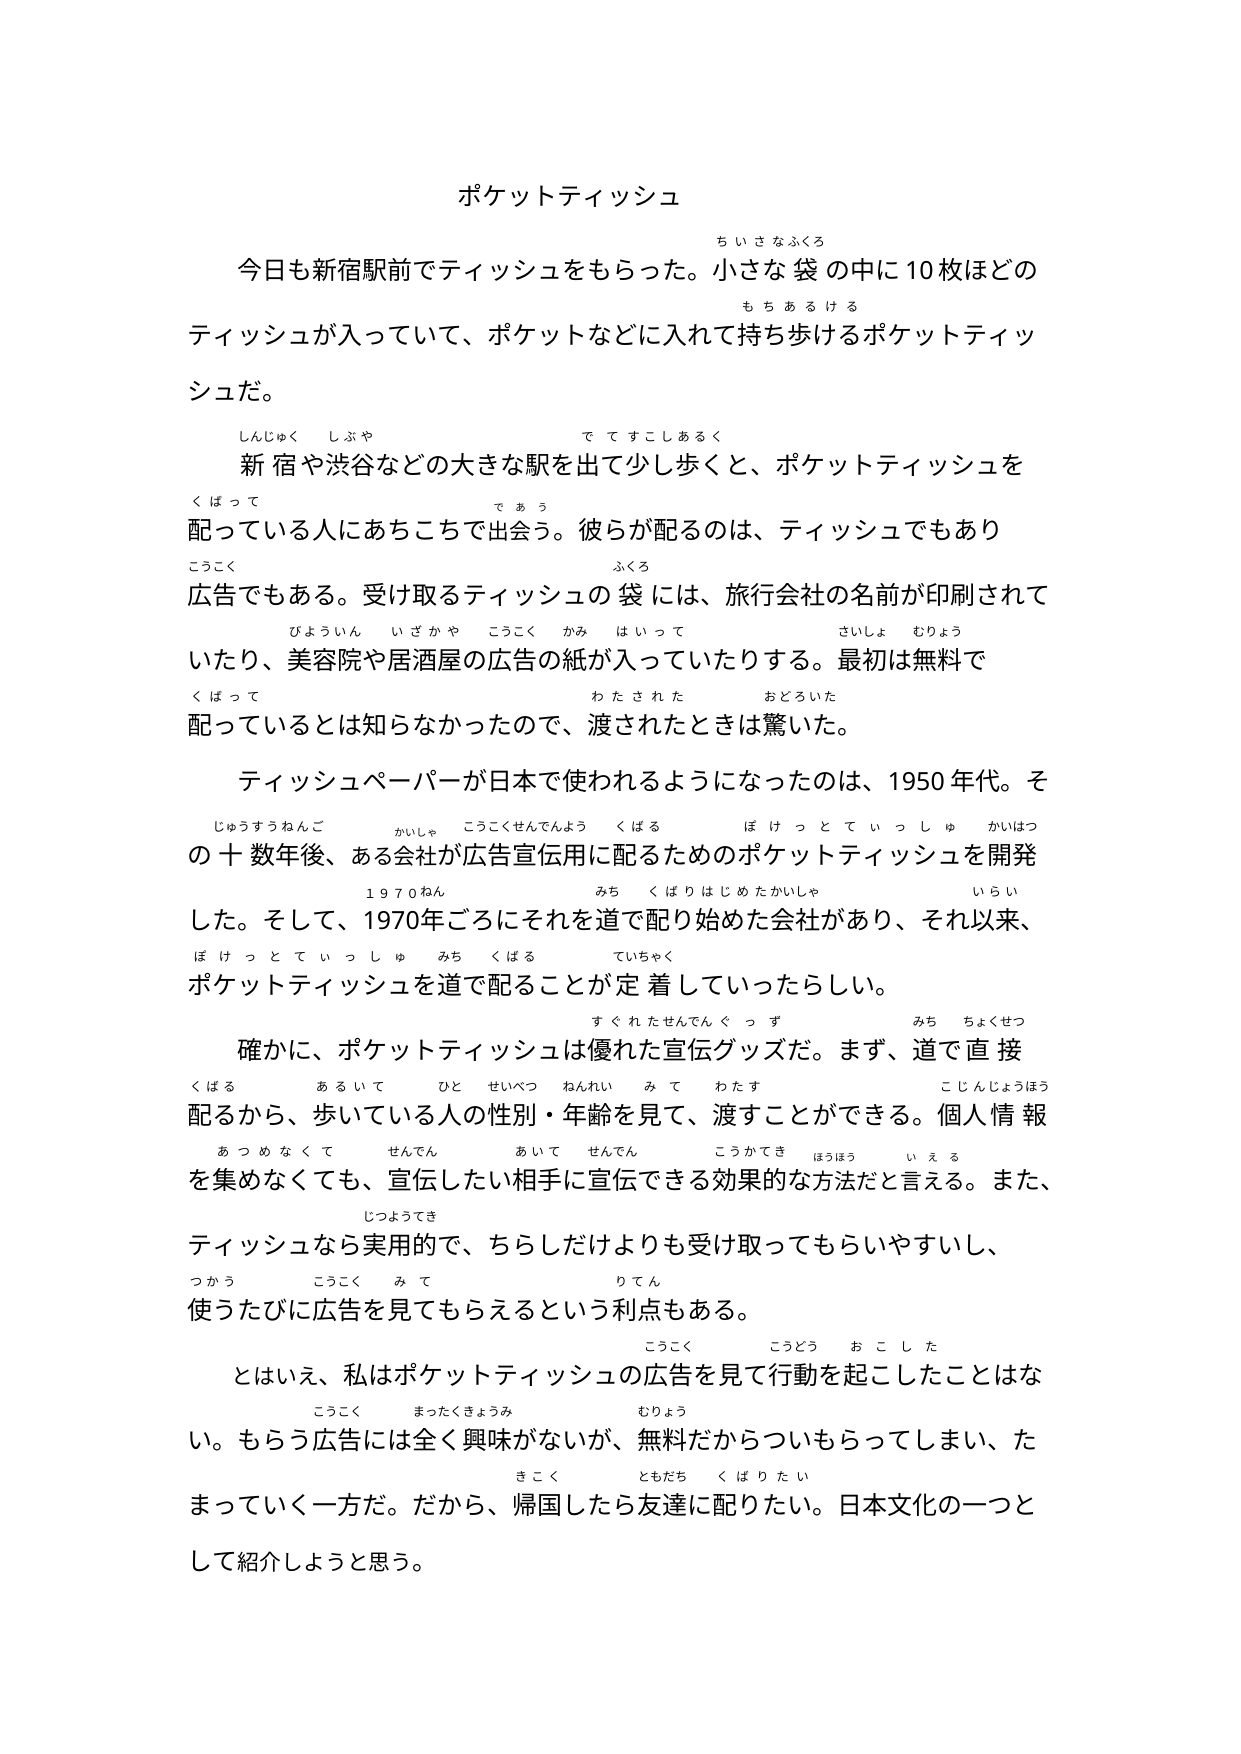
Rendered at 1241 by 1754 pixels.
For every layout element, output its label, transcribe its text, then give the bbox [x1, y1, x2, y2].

text ポケットティッシュ [187, 162, 1053, 227]
text ティッシュペーパーが日本で使われるようになったのは、1950年代。その、あるがにためのをした。そして、ごろにそれをでがあり、それ、をでことがしていったらしい。 [187, 747, 1053, 1007]
text 今日も新宿駅前でティッシュをもらった。の中に10枚ほどのティッシュが入っていて、ポケットなどに入れてポケットティッシュだ。 [187, 227, 1053, 422]
text 確かに、ポケットティッシュはだ。まず、でから、いるの・を、ことができる。をも、したいにできるなだと。また、ティッシュならで、ちらしだけよりも受け取ってもらいやすいし、たびにをもらえるというもある。 [187, 1007, 1053, 1332]
text やなどの大きな駅をと、ポケットティッシュをいる人にあちこちで。彼らが配るのは、ティッシュでもありでもある。受け取るティッシュのには、旅行会社の名前が印刷されていたり、やののがいたりする。はでいるとは知らなかったので、ときは。 [187, 422, 1053, 747]
text とはいえ、私はポケットティッシュのを見てをことはない。もらうにはがないが、だからついもらってしまい、たまっていく一方だ。だから、したらに。日本文化の一つとして紹介しようと思う。 [187, 1332, 1053, 1592]
